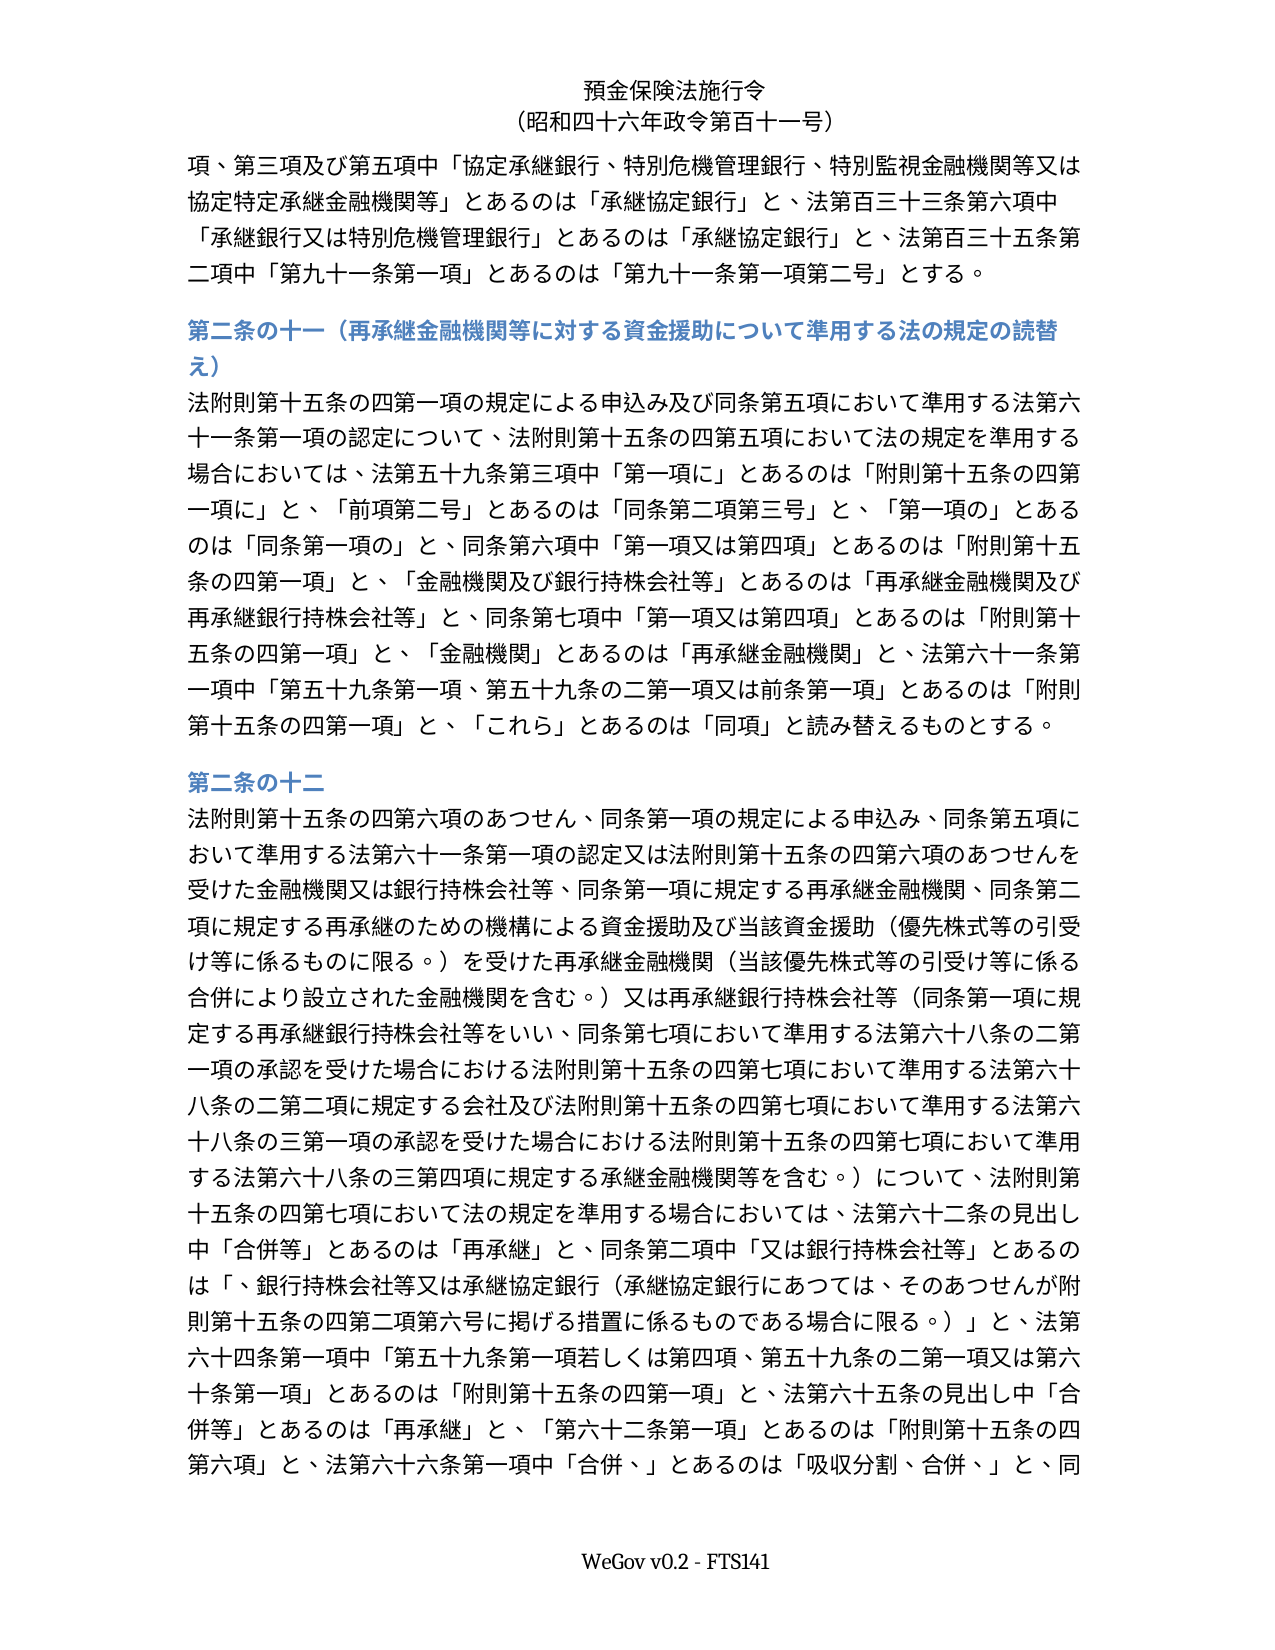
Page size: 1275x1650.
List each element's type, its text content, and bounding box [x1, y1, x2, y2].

subtitle 第二条の十二 [187, 767, 1087, 798]
text 法附則第十五条の四第一項の規定による申込み及び同条第五項において準用する法第六十一条第一項の認定について、法附則第十五条の四第五項において法の規定を準用する場合においては、法第五十九条第三項中「第一項に」とあるのは「附則第十五条の四第一項に」と、「前項第二号」とあるのは「同条第二項第三号」と、「第一項の」とあるのは「同条第一項の」と、同条第六項中「第一項又は第四項」とあるのは「附則第十五条の四第一項」と、「金融機関及び銀行持株会社等」とあるのは「再承継金融機関及び再承継銀行持株会社等」と、同条第七項中「第一項又は第四項」とあるのは「附則第十五条の四第一項」と、「金融機関」とあるのは「再承継金融機関」と、法第六十一条第一項中「第五十九条第一項、第五十九条の二第一項又は前条第一項」とあるのは「附則第十五条の四第一項」と、「これら」とあるのは「同項」と読み替えるものとする。 [187, 386, 1087, 741]
subtitle 第二条の十一（再承継金融機関等に対する資金援助について準用する法の規定の読替え） [187, 314, 1087, 382]
